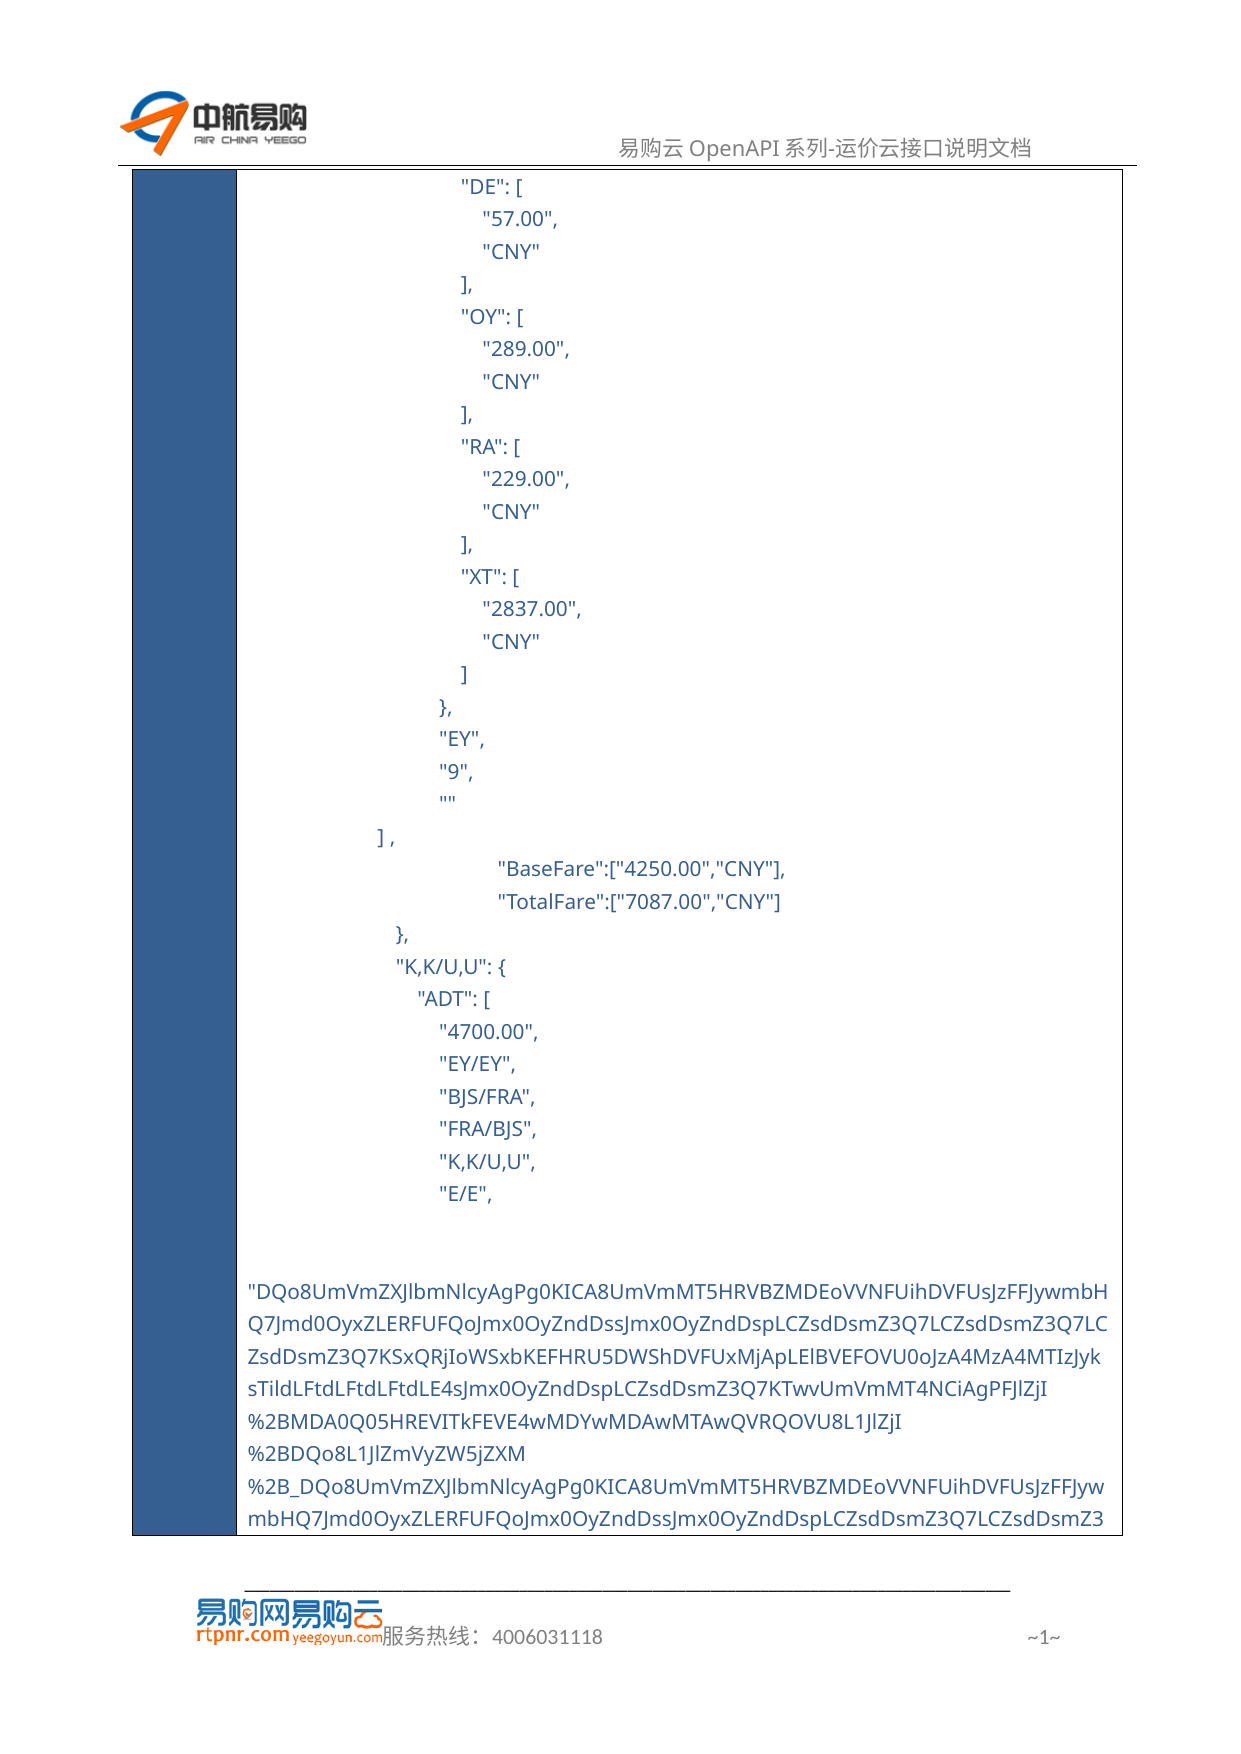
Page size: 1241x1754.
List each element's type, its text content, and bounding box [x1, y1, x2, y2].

picture [118, 88, 307, 157]
picture [195, 1594, 383, 1645]
